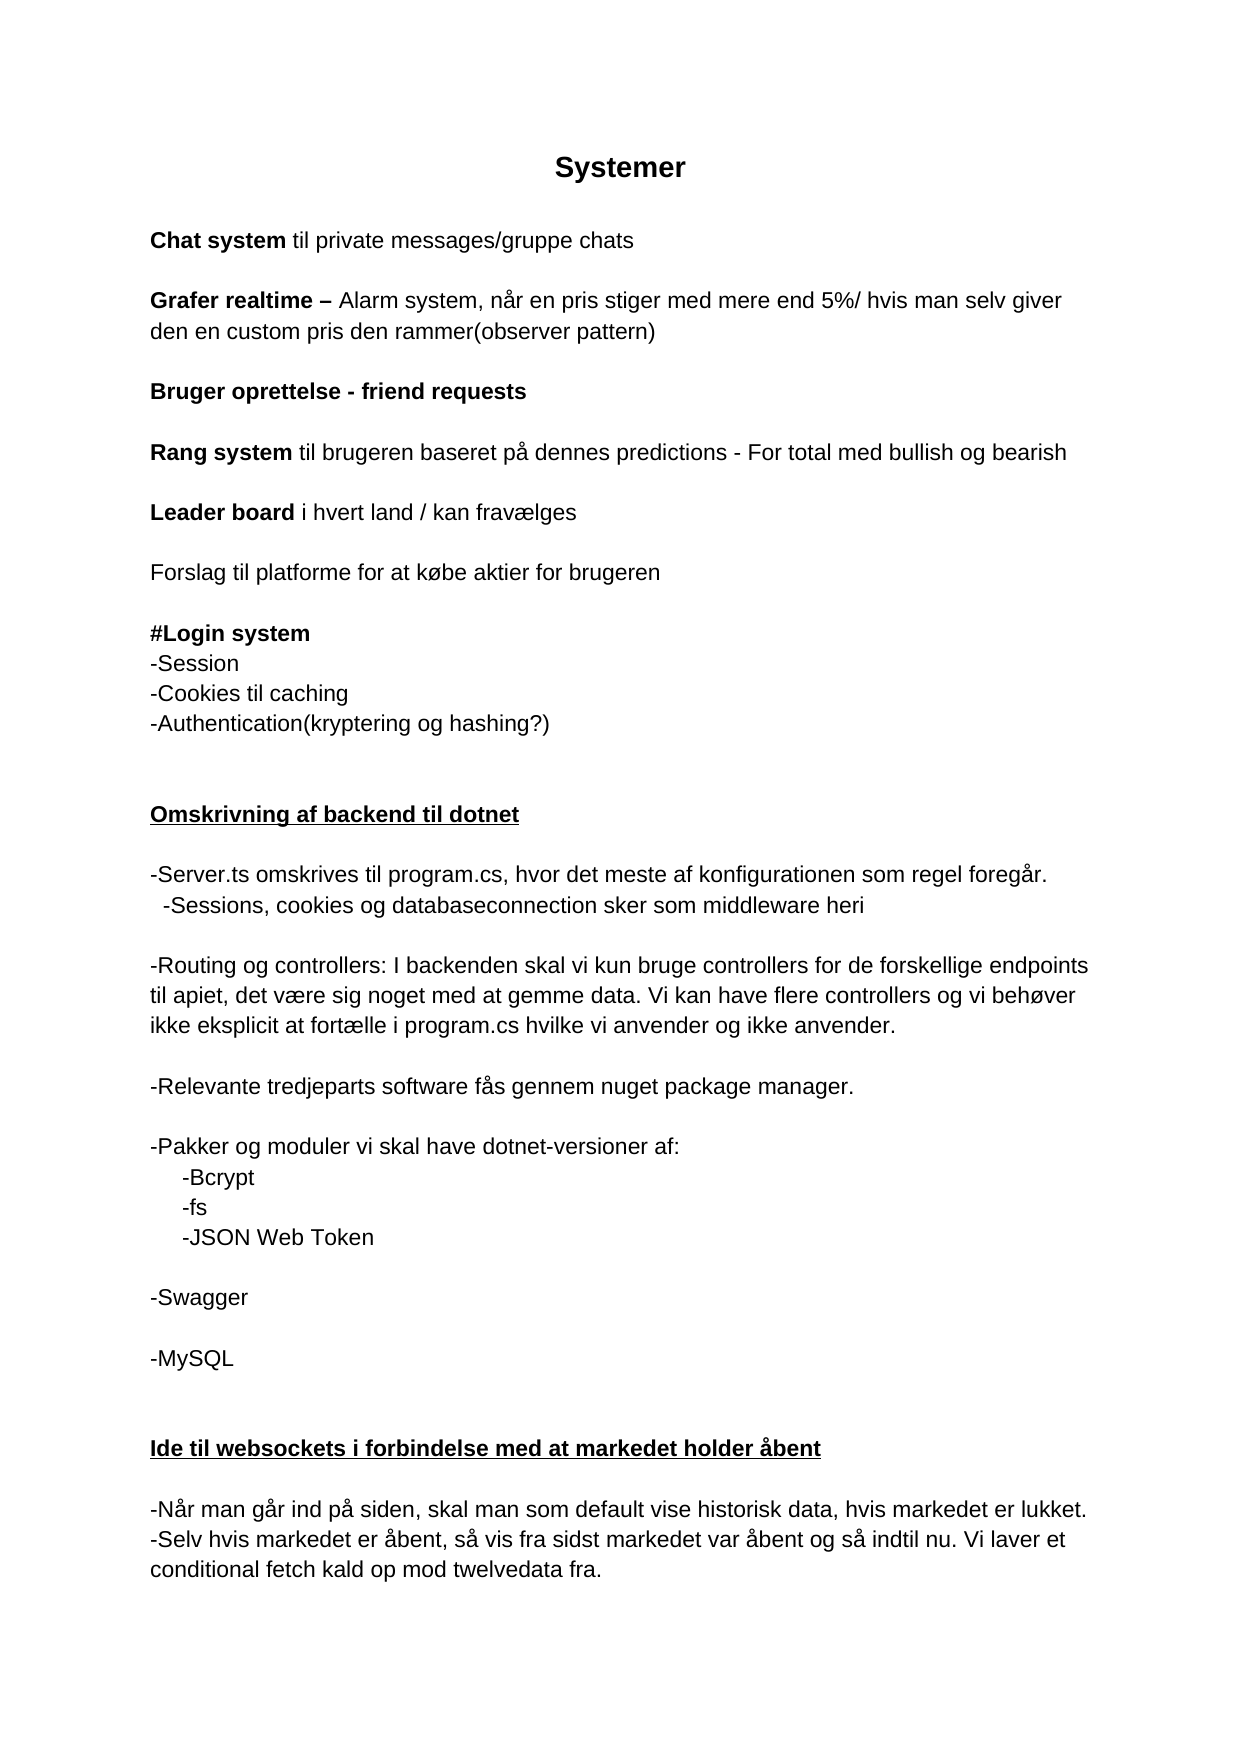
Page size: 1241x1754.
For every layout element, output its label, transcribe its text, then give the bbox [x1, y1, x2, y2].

text Systemer [150, 150, 1090, 183]
text Grafer realtime – Alarm system, når en pris stiger med mere end 5%/ hvis man selv giver den en custom pris den rammer(observer pattern) [150, 287, 1090, 344]
text Rang system til brugeren baseret på dennes predictions - For total med bullish og bearish [150, 438, 1090, 465]
text Omskrivning af backend til dotnet -Server.ts omskrives til program.cs, hvor det meste af konfigurationen som regel foregår. -Sessions, cookies og databaseconnection sker som middleware heri -Routing og controllers: I backenden skal vi kun bruge controllers for de forskellige endpoints til apiet, det være sig noget med at gemme data. Vi kan have flere controllers og vi behøver ikke eksplicit at fortælle i program.cs hvilke vi anvender og ikke anvender. -Relevante tredjeparts software fås gennem nuget package manager. -Pakker og moduler vi skal have dotnet-versioner af: -Bcrypt -fs -JSON Web Token -Swagger -MySQL [150, 801, 1090, 1432]
text Forslag til platforme for at købe aktier for brugeren [150, 559, 1090, 586]
text Leader board i hvert land / kan fravælges [150, 499, 1090, 525]
text #Login system -Session -Cookies til caching -Authentication(kryptering og hashing?) [150, 589, 1090, 737]
text Bruger oprettelse - friend requests [150, 378, 1090, 404]
text Chat system til private messages/gruppe chats [150, 227, 1090, 284]
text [150, 1435, 1090, 1583]
